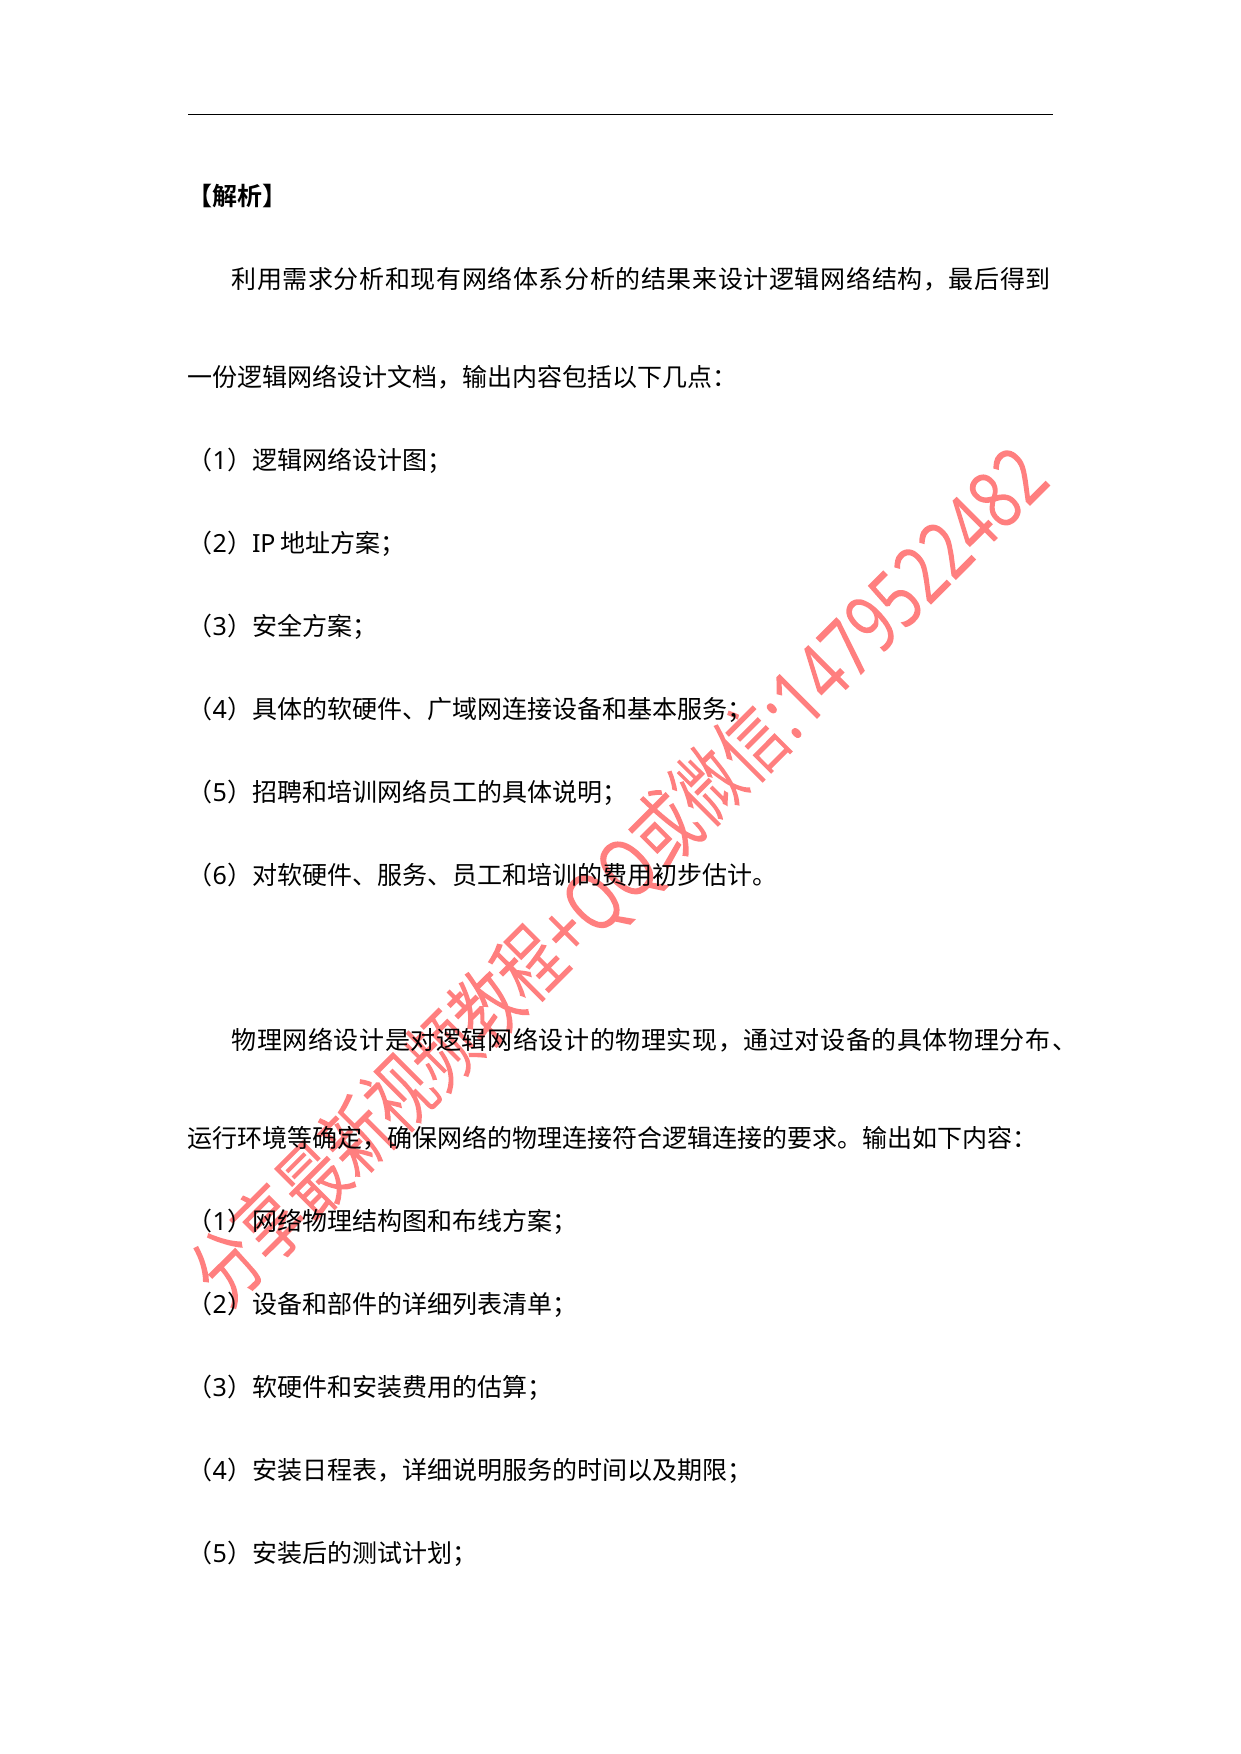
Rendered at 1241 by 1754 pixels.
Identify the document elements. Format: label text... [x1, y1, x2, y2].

text （2）IP地址方案； [187, 509, 1053, 574]
text （3）软硬件和安装费用的估算； [187, 1353, 1053, 1418]
text （4）具体的软硬件、广域网连接设备和基本服务； [187, 675, 1053, 740]
text （1）逻辑网络设计图； [187, 426, 1053, 491]
text （3）安全方案； [187, 592, 1053, 657]
text 【解析】 [187, 162, 1053, 227]
text 利用需求分析和现有网络体系分析的结果来设计逻辑网络结构，最后得到一份逻辑网络设计文档，输出内容包括以下几点： [187, 245, 1053, 408]
text （4）安装日程表，详细说明服务的时间以及期限； [187, 1436, 1053, 1501]
text （5）安装后的测试计划； [187, 1519, 1053, 1584]
text （2）设备和部件的详细列表清单； [187, 1270, 1053, 1335]
text 物理网络设计是对逻辑网络设计的物理实现，通过对设备的具体物理分布、运行环境等确定，确保网络的物理连接符合逻辑连接的要求。输出如下内容： [187, 1006, 1053, 1169]
text （1）网络物理结构图和布线方案； [187, 1187, 1053, 1252]
text （5）招聘和培训网络员工的具体说明； [187, 758, 1053, 823]
text （6）对软硬件、服务、员工和培训的费用初步估计。 [187, 841, 1053, 906]
